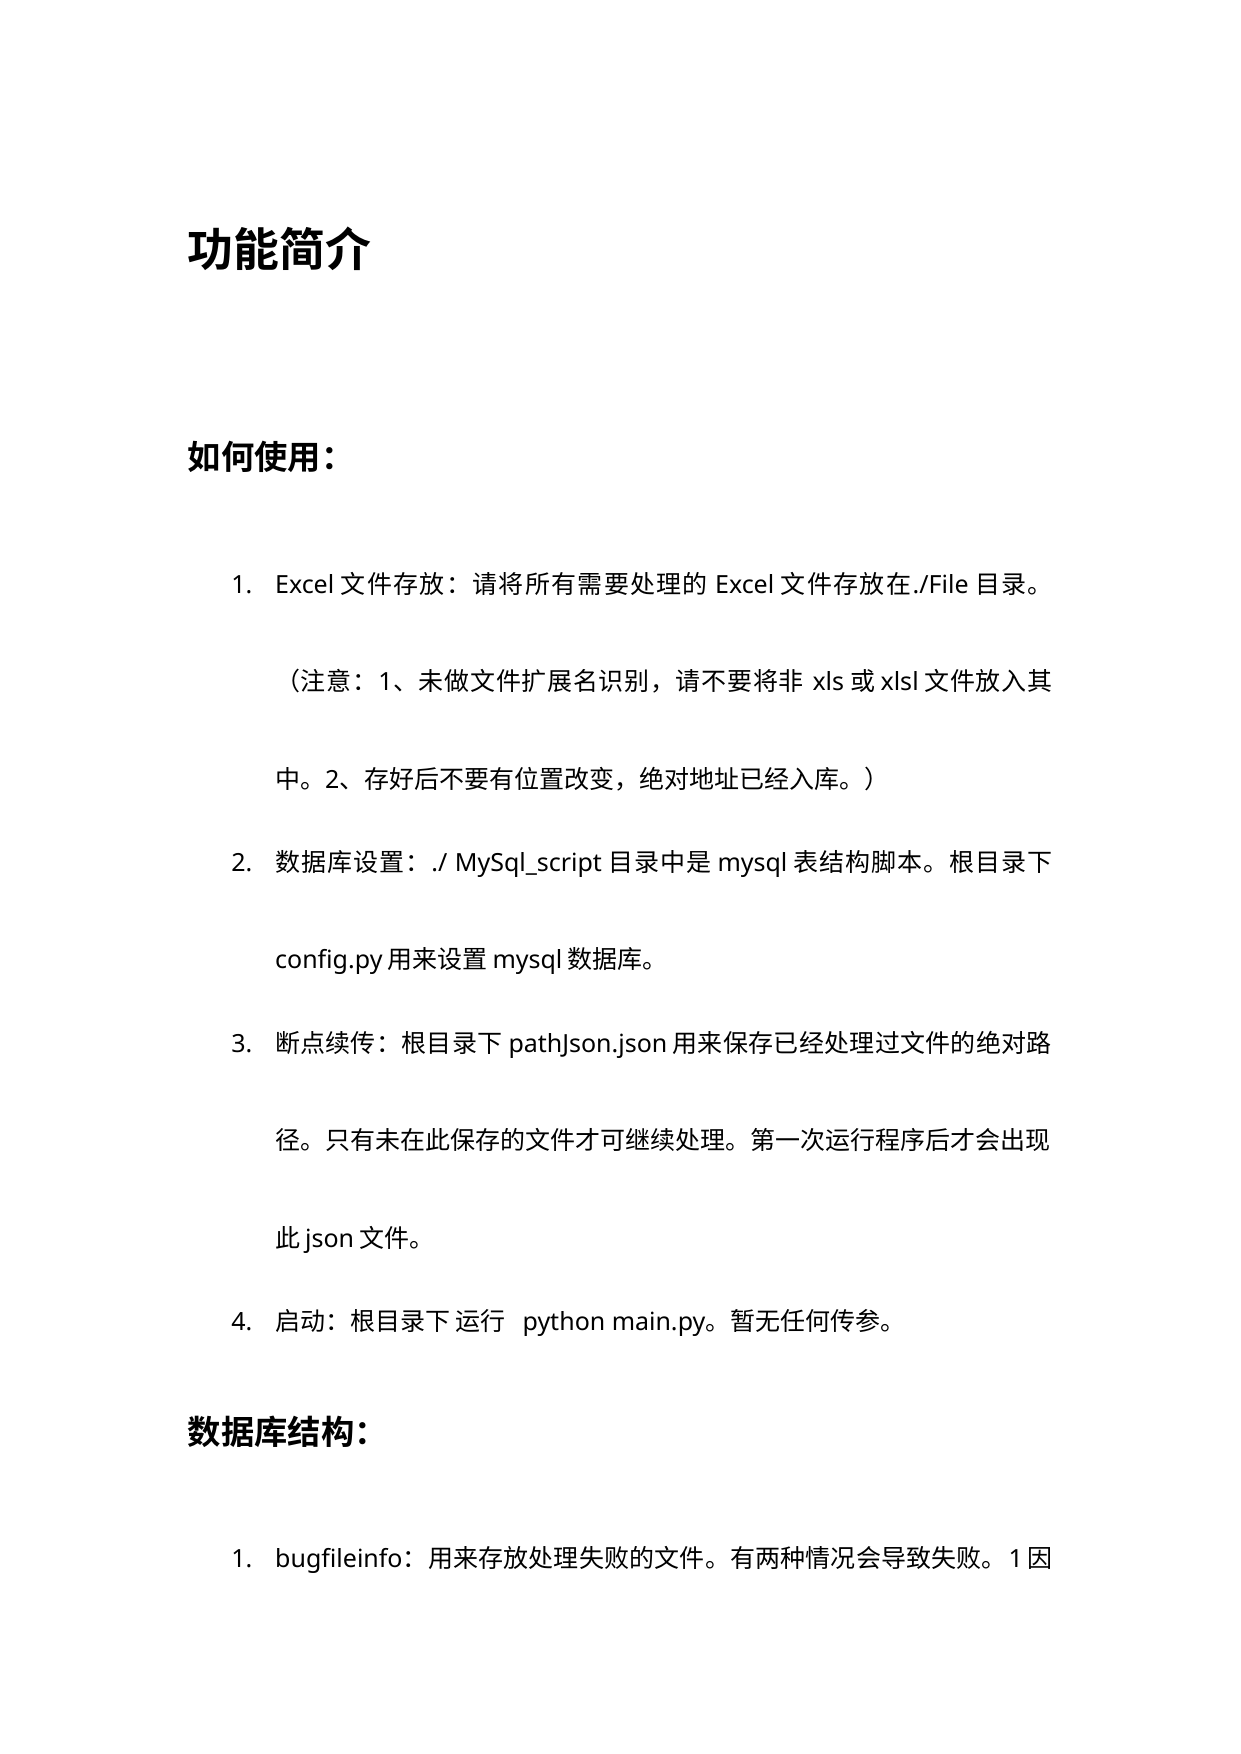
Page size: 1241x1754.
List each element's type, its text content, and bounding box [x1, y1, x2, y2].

list 启动：根目录下 运行 python main.py。暂无任何传参。 [231, 1287, 1053, 1352]
list Excel文件存放：请将所有需要处理的Excel文件存放在./File目录。（注意：1、未做文件扩展名识别，请不要将非 xls或xlsl文件放入其中。2、存好后不要有位置改变，绝对地址已经入库。） [231, 550, 1053, 810]
list 断点续传：根目录下pathJson.json用来保存已经处理过文件的绝对路径。只有未在此保存的文件才可继续处理。第一次运行程序后才会出现此json文件。 [231, 1009, 1053, 1269]
subtitle 如何使用： [187, 423, 1053, 488]
list 数据库设置：./ MySql_script目录中是mysql表结构脚本。根目录下config.py用来设置mysql数据库。 [231, 828, 1053, 991]
subtitle 数据库结构： [187, 1397, 1053, 1462]
subtitle 功能简介 [187, 197, 1053, 295]
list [231, 1524, 1053, 1589]
